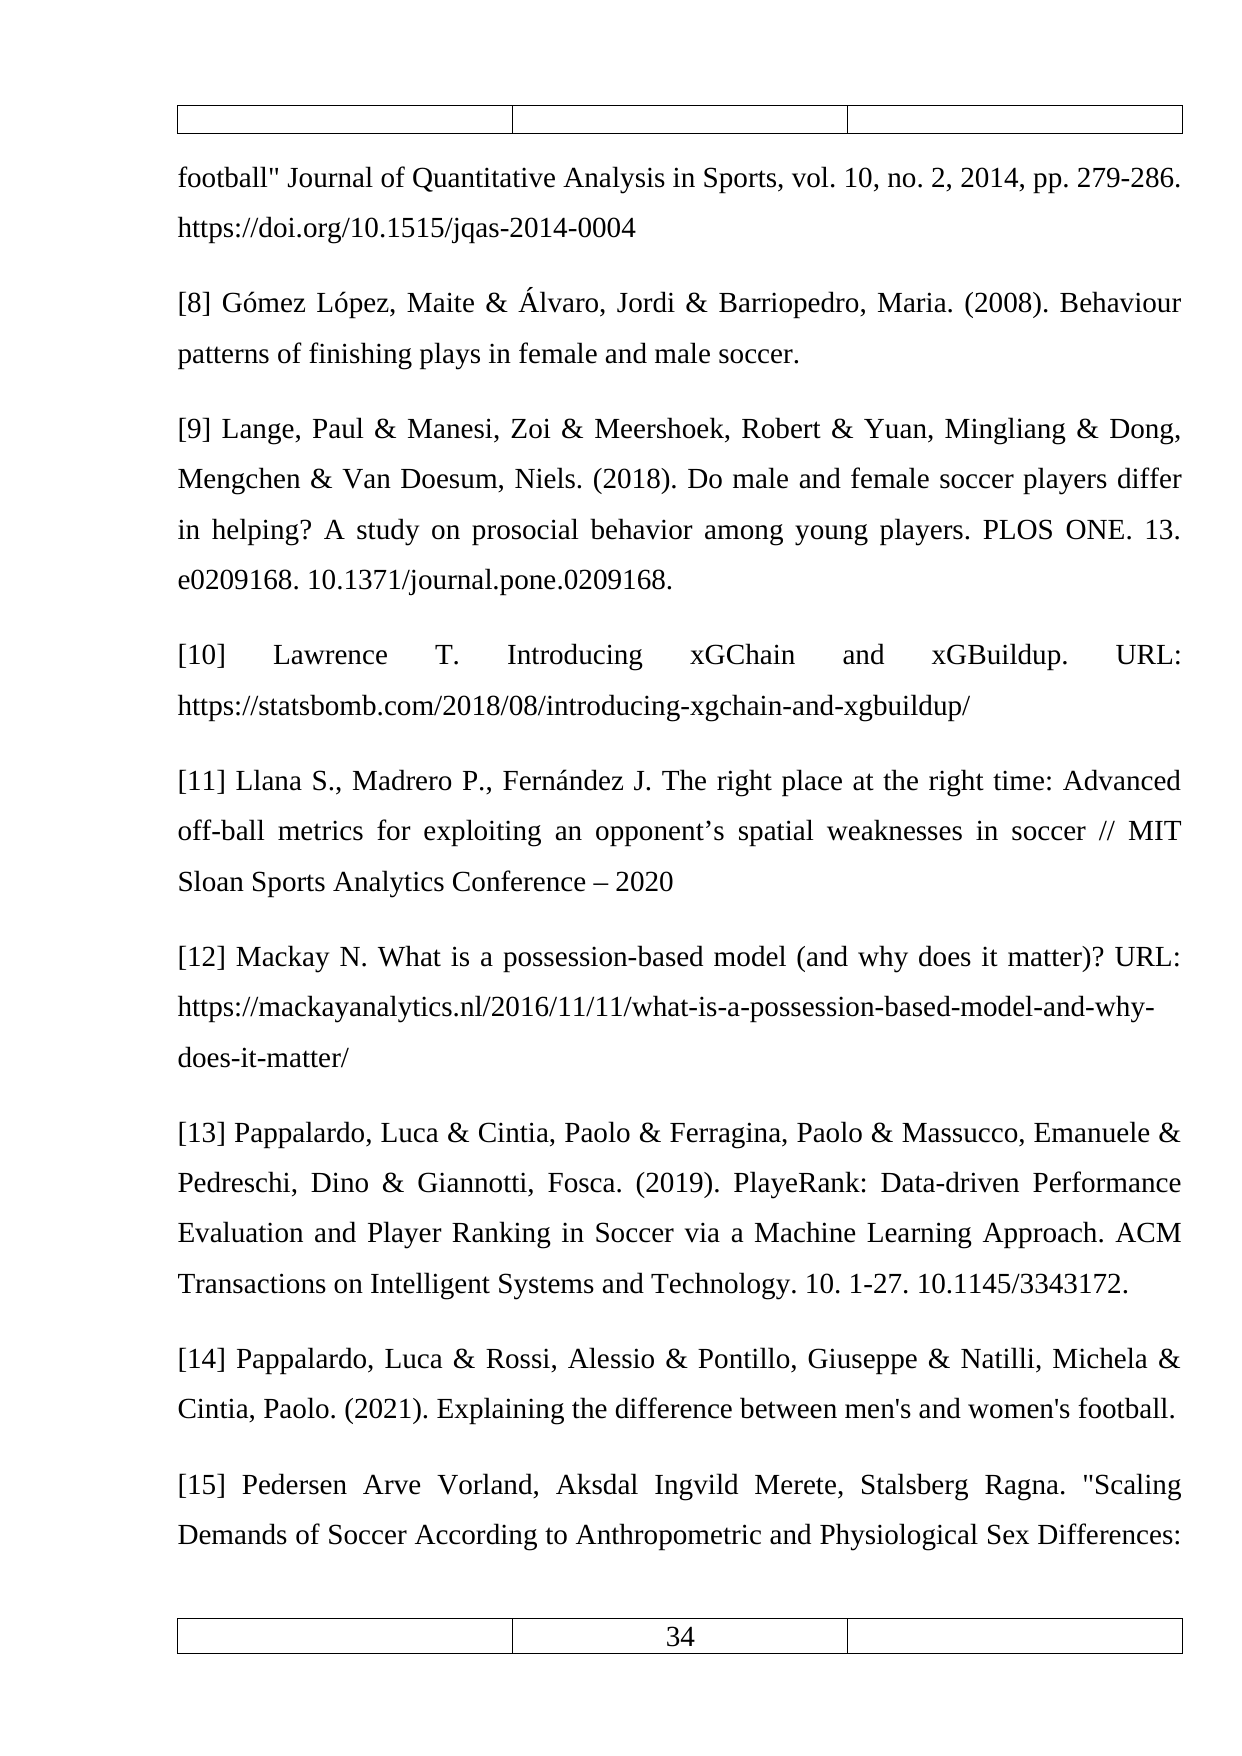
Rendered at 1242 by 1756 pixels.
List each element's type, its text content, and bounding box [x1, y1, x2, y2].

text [177, 160, 1183, 244]
text [11] Llana S., Madrero P., Fernández J. The right place at the right time: Advanced off-ball metrics for exploiting an opponent’s spatial weaknesses in soccer // MIT Sloan Sports Analytics Conference – 2020 [177, 763, 1183, 897]
text [13] Pappalardo, Luca & Cintia, Paolo & Ferragina, Paolo & Massucco, Emanuele & Pedreschi, Dino & Giannotti, Fosca. (2019). PlayeRank: Data-driven Performance Evaluation and Player Ranking in Soccer via a Machine Learning Approach. ACM Transactions on Intelligent Systems and Technology. 10. 1-27. 10.1145/3343172. [177, 1115, 1183, 1299]
text [9] Lange, Paul & Manesi, Zoi & Meershoek, Robert & Yuan, Mingliang & Dong, Mengchen & Van Doesum, Niels. (2018). Do male and female soccer players differ in helping? A study on prosocial behavior among young players. PLOS ONE. 13. e0209168. 10.1371/journal.pone.0209168. [177, 411, 1183, 596]
text [12] Mackay N. What is a possession-based model (and why does it matter)? URL: https://mackayanalytics.nl/2016/11/11/what-is-a-possession-based-model-and-why-does-it-matter/ [177, 939, 1183, 1073]
text [14] Pappalardo, Luca & Rossi, Alessio & Pontillo, Giuseppe & Natilli, Michela & Cintia, Paolo. (2021). Explaining the difference between men's and women's football. [177, 1341, 1183, 1425]
text [10] Lawrence T. Introducing xGChain and xGBuildup. URL: https://statsbomb.com/2018/08/introducing-xgchain-and-xgbuildup/ [177, 637, 1183, 721]
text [177, 1467, 1183, 1551]
text [8] Gómez López, Maite & Álvaro, Jordi & Barriopedro, Maria. (2008). Behaviour patterns of finishing plays in female and male soccer. [177, 286, 1183, 369]
